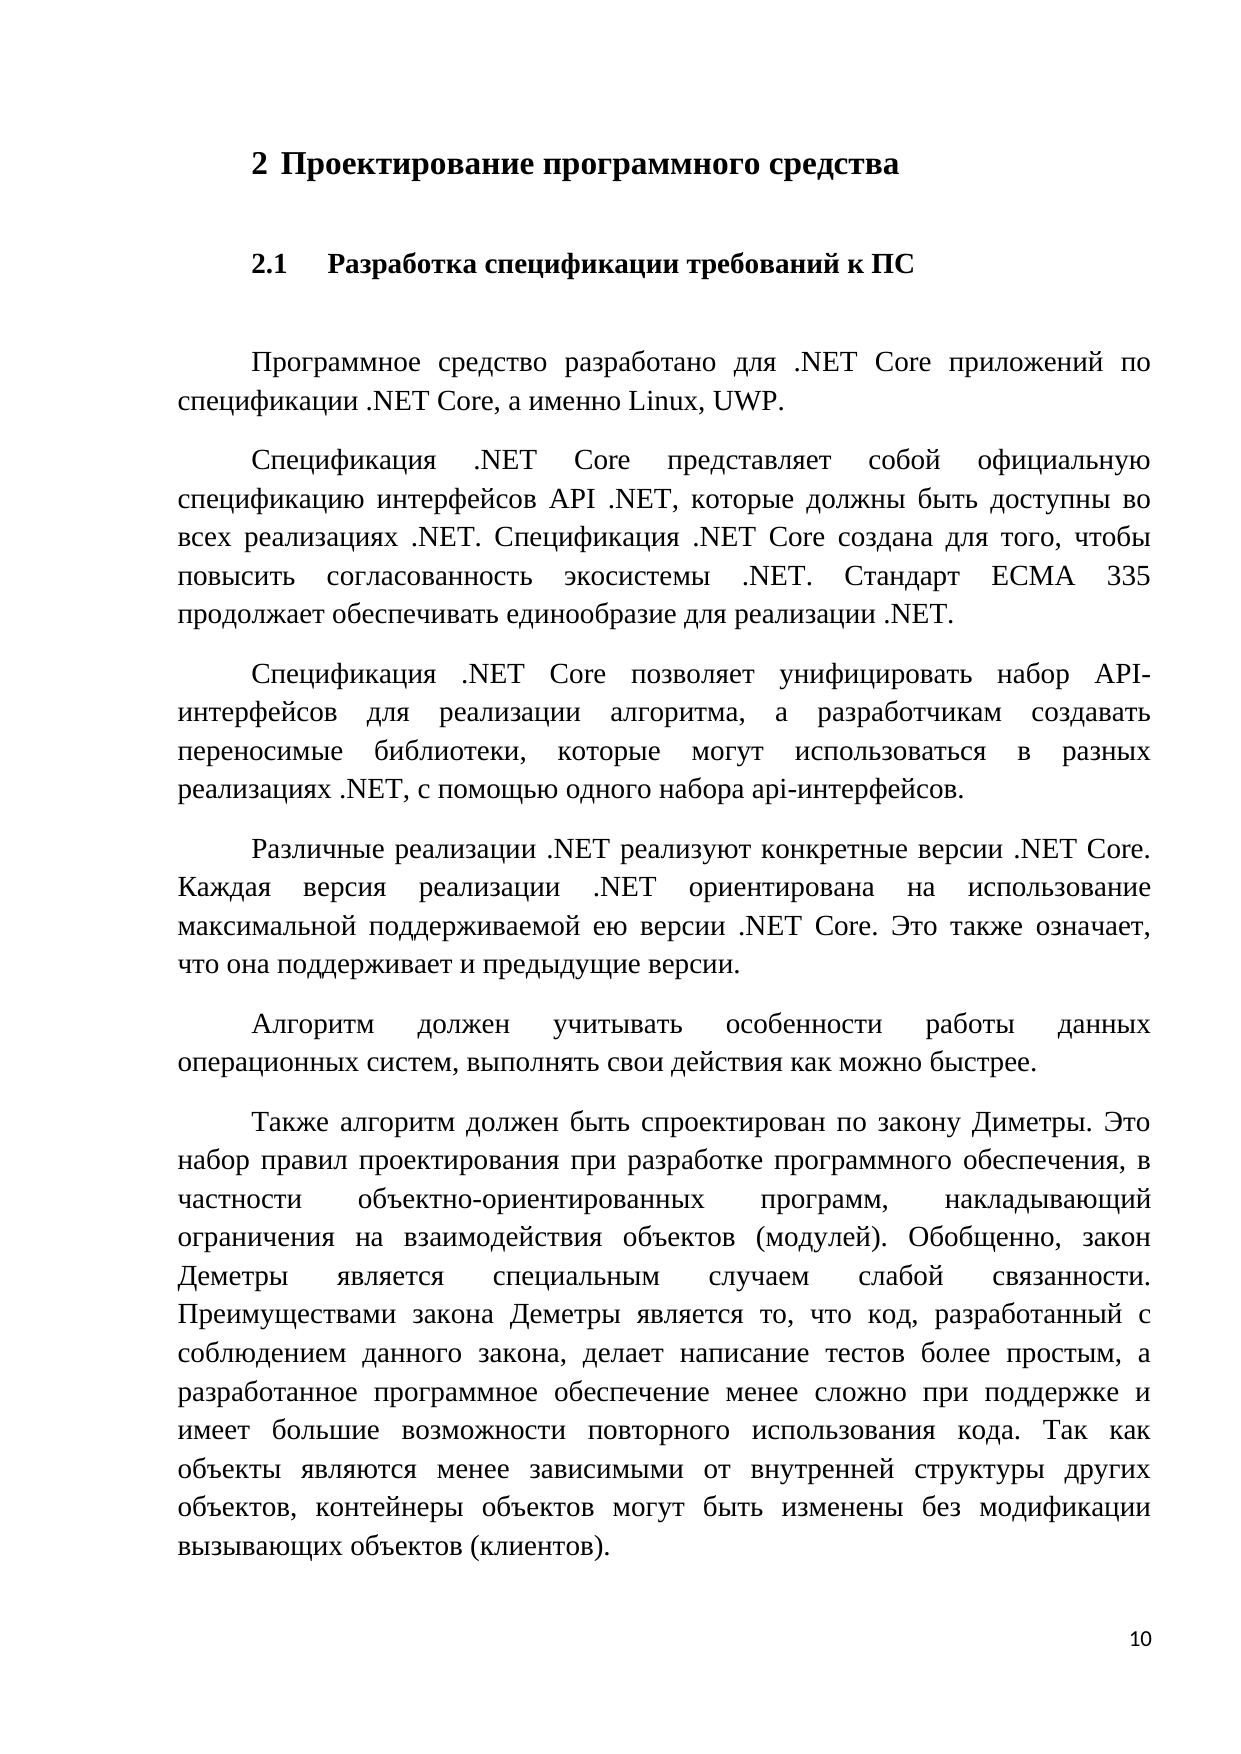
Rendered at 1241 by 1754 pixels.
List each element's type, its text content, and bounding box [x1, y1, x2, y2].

text Различные реализации .NET реализуют конкретные версии .NET Core. Каждая версия реализации .NET ориентирована на использование максимальной поддерживаемой ею версии .NET Core. Это также означает, что она поддерживает и предыдущие версии. [177, 831, 1152, 980]
text Алгоритм должен учитывать особенности работы данных операционных систем, выполнять свои действия как можно быстрее. [177, 1006, 1152, 1078]
text Разработка спецификации требований к ПС [177, 247, 1152, 280]
text Также алгоритм должен быть спроектирован по закону Диметры. Это набор правил проектирования при разработке программного обеспечения, в частности объектно-ориентированных программ, накладывающий ограничения на взаимодействия объектов (модулей). Обобщенно, закон Деметры является специальным случаем слабой связанности. Преимуществами закона Деметры является то, что код, разработанный с соблюдением данного закона, делает написание тестов более простым, а разработанное программное обеспечение менее сложно при поддержке и имеет большие возможности повторного использования кода. Так как объекты являются менее зависимыми от внутренней структуры других объектов, контейнеры объектов могут быть изменены без модификации вызывающих объектов (клиентов). [177, 1104, 1152, 1561]
text Спецификация .NET Core позволяет унифицировать набор API-интерфейсов для реализации алгоритма, а разработчикам создавать переносимые библиотеки, которые могут использоваться в разных реализациях .NET, с помощью одного набора api-интерфейсов. [177, 656, 1152, 805]
list Проектирование программного средства [177, 143, 1152, 181]
text Программное средство разработано для .NET Core приложений по спецификации .NET Core, а именно Linux, UWP. [177, 344, 1152, 417]
text Спецификация .NET Core представляет собой официальную спецификацию интерфейсов API .NET, которые должны быть доступны во всех реализациях .NET. Спецификация .NET Core создана для того, чтобы повысить согласованность экосистемы .NET. Стандарт ECMA 335 продолжает обеспечивать единообразие для реализации .NET. [177, 442, 1152, 630]
